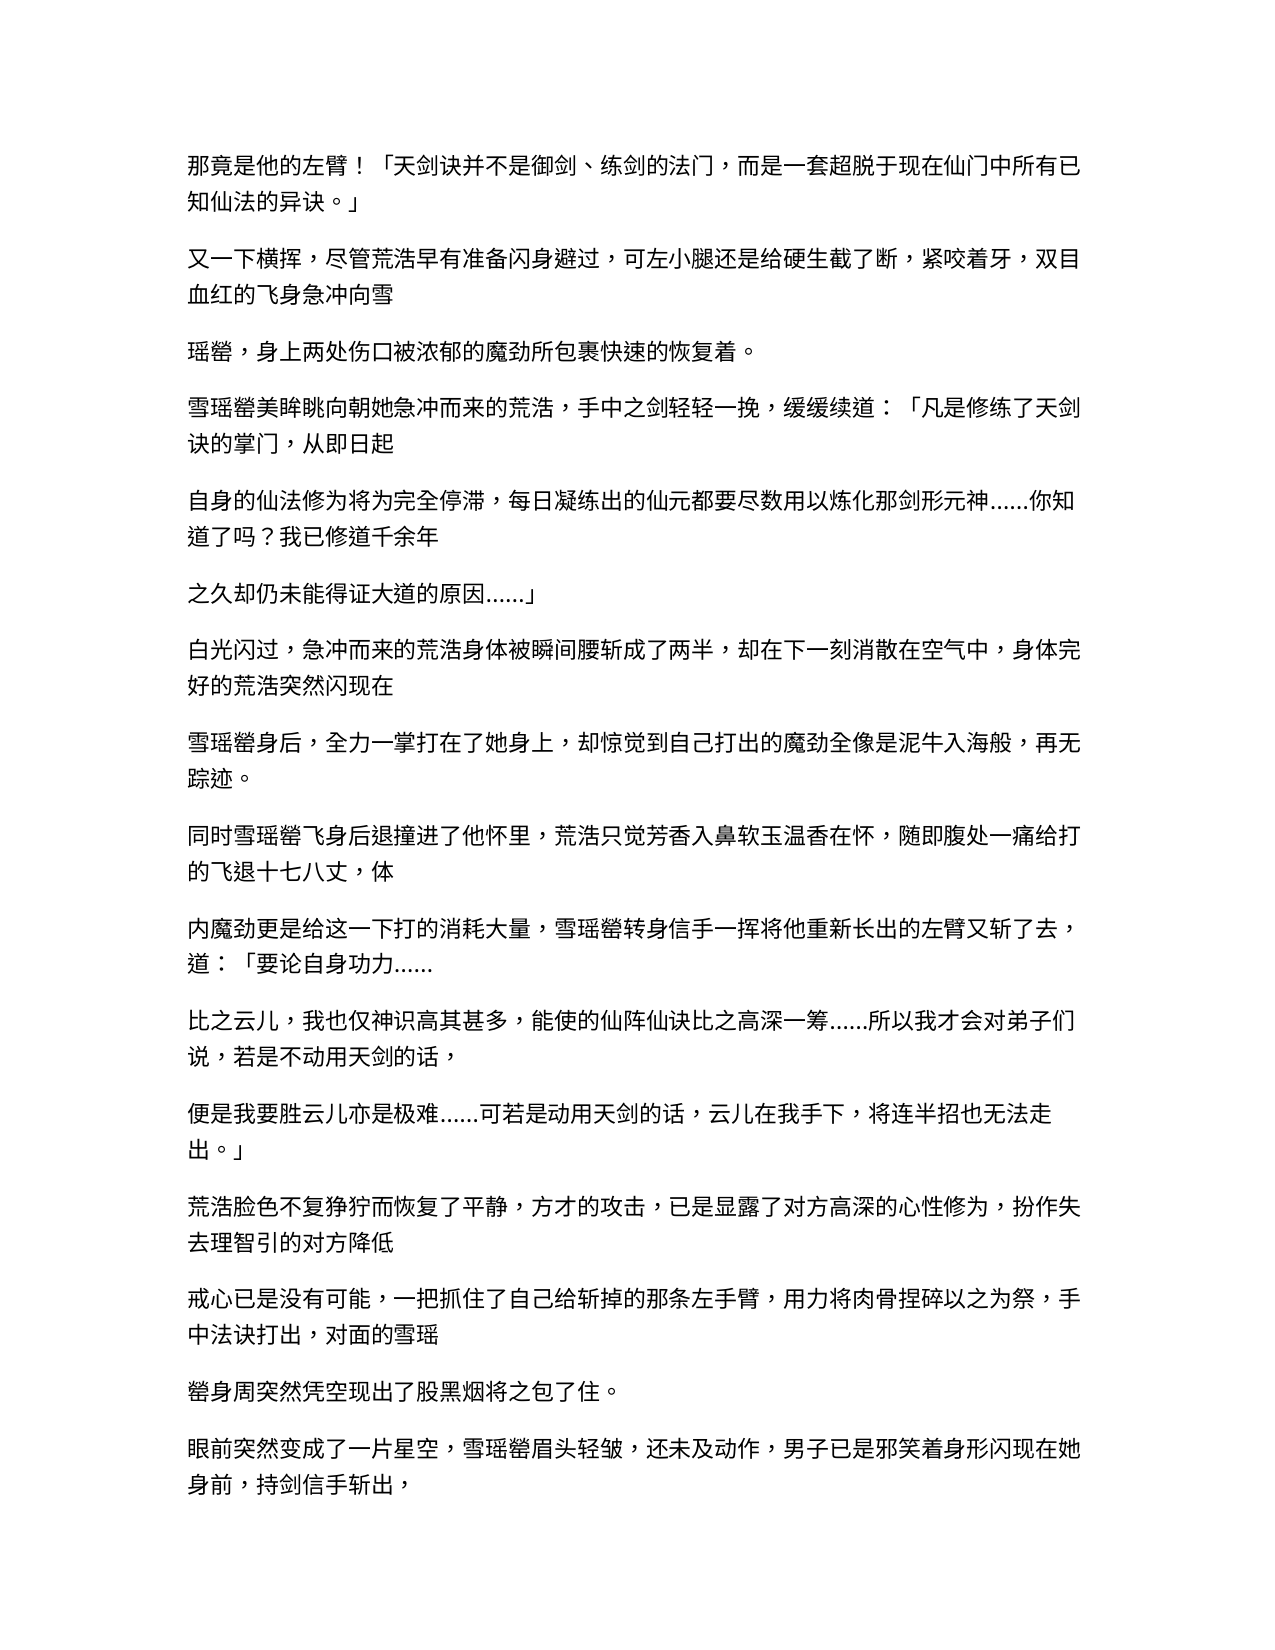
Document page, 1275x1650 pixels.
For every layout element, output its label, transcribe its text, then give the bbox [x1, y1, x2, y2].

text 同时雪瑶罃飞身后退撞进了他怀里，荒浩只觉芳香入鼻软玉温香在怀，随即腹处一痛给打的飞退十七八丈，体 [187, 820, 1087, 887]
text 自身的仙法修为将为完全停滞，每日凝练出的仙元都要尽数用以炼化那剑形元神……你知道了吗？我已修道千余年 [187, 485, 1087, 552]
text 戒心已是没有可能，一把抓住了自己给斩掉的那条左手臂，用力将肉骨捏碎以之为祭，手中法诀打出，对面的雪瑶 [187, 1283, 1087, 1351]
text 罃身周突然凭空现出了股黑烟将之包了住。 [187, 1376, 1087, 1407]
text 雪瑶罃美眸眺向朝她急冲而来的荒浩，手中之剑轻轻一挽，缓缓续道：「凡是修练了天剑诀的掌门，从即日起 [187, 392, 1087, 459]
text 之久却仍未能得证大道的原因……」 [187, 578, 1087, 609]
text 荒浩脸色不复狰狞而恢复了平静，方才的攻击，已是显露了对方高深的心性修为，扮作失去理智引的对方降低 [187, 1191, 1087, 1258]
text 比之云儿，我也仅神识高其甚多，能使的仙阵仙诀比之高深一筹……所以我才会对弟子们说，若是不动用天剑的话， [187, 1005, 1087, 1072]
text 白光闪过，急冲而来的荒浩身体被瞬间腰斩成了两半，却在下一刻消散在空气中，身体完好的荒浩突然闪现在 [187, 634, 1087, 702]
text 眼前突然变成了一片星空，雪瑶罃眉头轻皱，还未及动作，男子已是邪笑着身形闪现在她身前，持剑信手斩出， [187, 1433, 1087, 1500]
text 瑶罃，身上两处伤口被浓郁的魔劲所包裹快速的恢复着。 [187, 335, 1087, 367]
text 那竟是他的左臂！「天剑诀并不是御剑、练剑的法门，而是一套超脱于现在仙门中所有已知仙法的异诀。」 [187, 150, 1087, 217]
text 内魔劲更是给这一下打的消耗大量，雪瑶罃转身信手一挥将他重新长出的左臂又斩了去，道：「要论自身功力…… [187, 912, 1087, 980]
text 雪瑶罃身后，全力一掌打在了她身上，却惊觉到自己打出的魔劲全像是泥牛入海般，再无踪迹。 [187, 727, 1087, 794]
text 又一下横挥，尽管荒浩早有准备闪身避过，可左小腿还是给硬生截了断，紧咬着牙，双目血红的飞身急冲向雪 [187, 243, 1087, 310]
text 便是我要胜云儿亦是极难……可若是动用天剑的话，云儿在我手下，将连半招也无法走出。」 [187, 1098, 1087, 1165]
